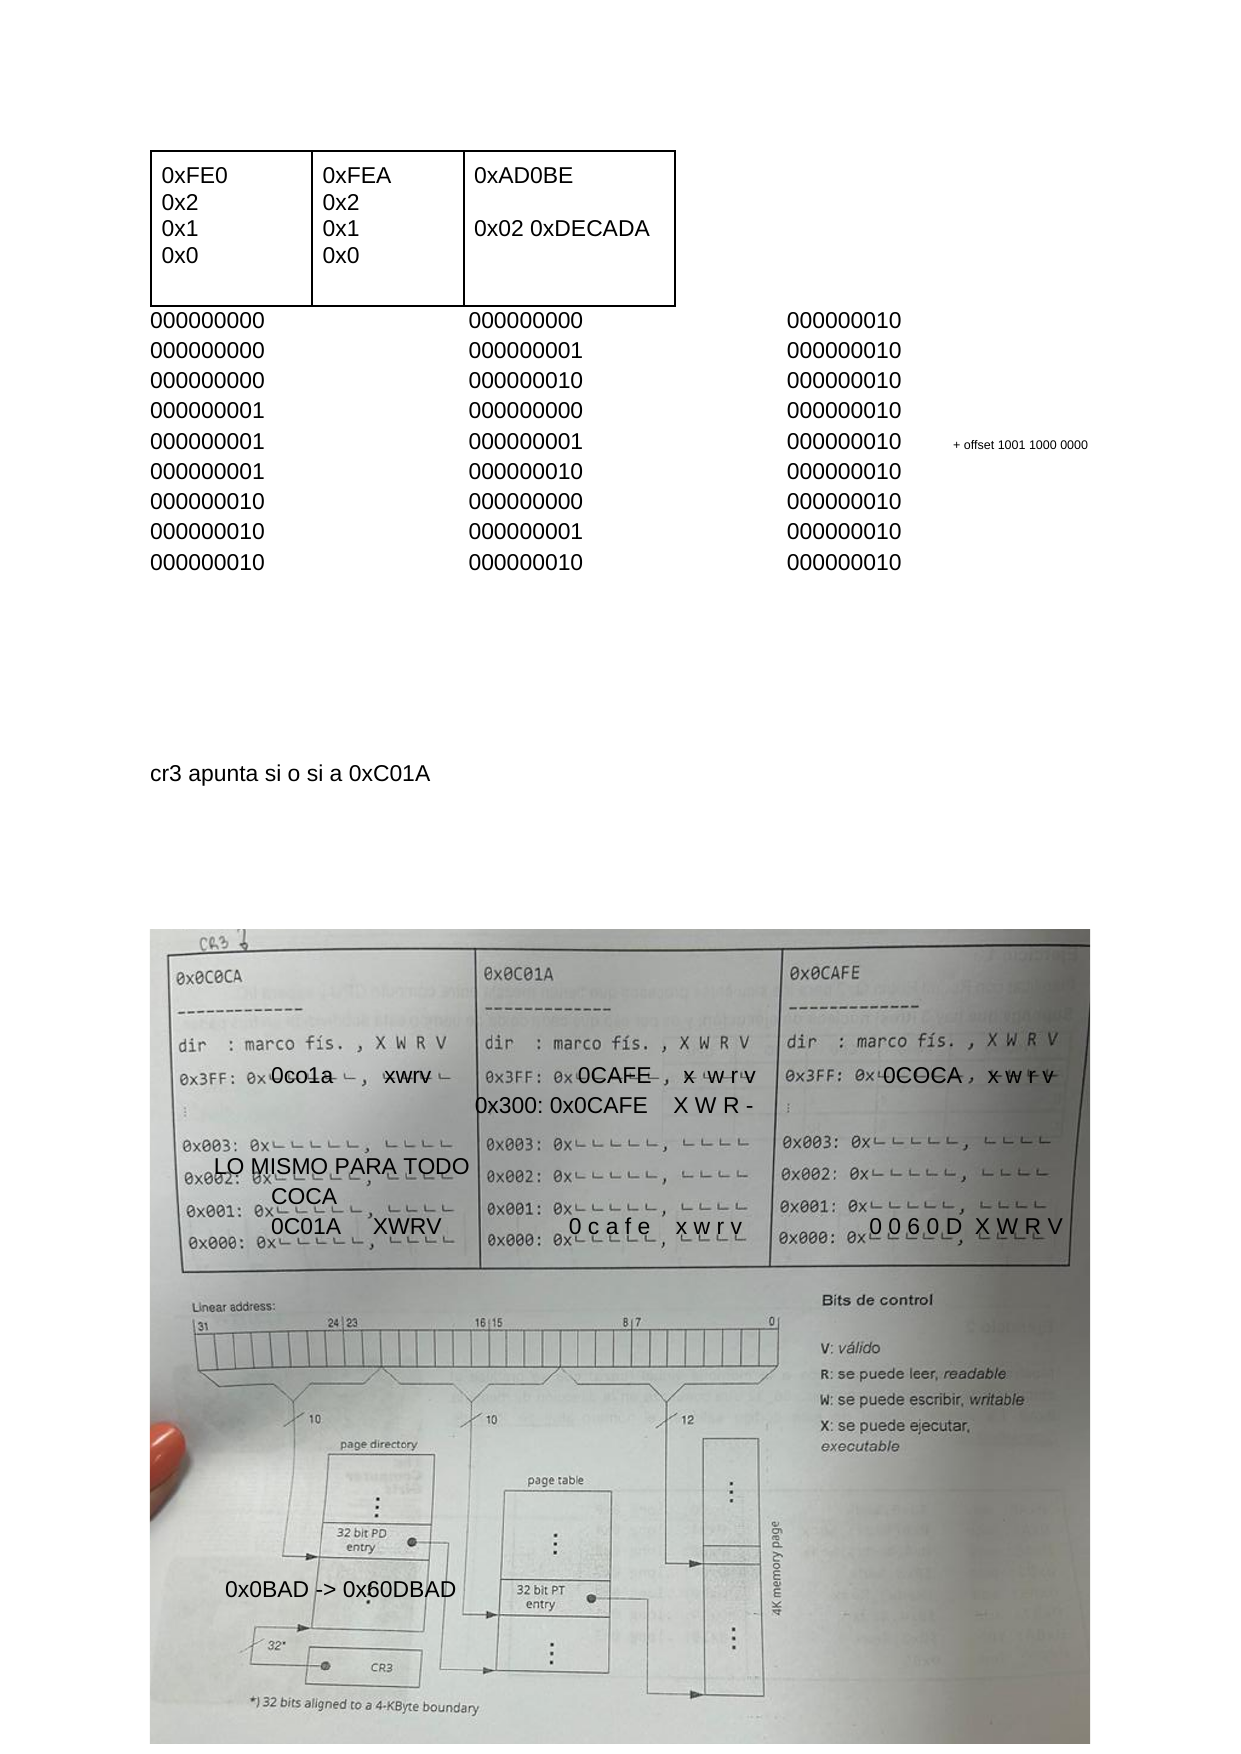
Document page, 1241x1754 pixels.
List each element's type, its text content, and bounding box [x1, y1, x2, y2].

text 0x300: 0x0CAFE X W R - [150, 1092, 1090, 1118]
text 000000001 000000001 000000010 + offset 1001 1000 0000 [150, 428, 1090, 454]
table_header 0xFE0 0x2 0x1 0x0 [152, 152, 311, 305]
text 000000010 000000010 000000010 [150, 548, 1090, 575]
text LO MISMO PARA TODO [150, 1153, 1090, 1179]
text 000000010 000000001 000000010 [150, 518, 1090, 544]
text 000000001 000000000 000000010 [150, 397, 1090, 424]
table_header 0xFEA 0x2 0x1 0x0 [313, 152, 463, 305]
text 0C01A XWRV 0 c a f e x w r v 0 0 6 0 D X W R V [150, 1213, 1090, 1239]
picture [149, 929, 1091, 1744]
text 000000001 000000010 000000010 [150, 458, 1090, 484]
text 000000000 000000000 000000010 [150, 307, 1090, 333]
text 0co1a xwrv 0CAFE x w r v 0COCA x w r v [150, 1062, 1090, 1088]
text 0x0BAD -> 0x60DBAD [150, 1576, 1090, 1602]
table_header 0xAD0BE 0x02 0xDECADA [465, 152, 674, 305]
text 000000010 000000000 000000010 [150, 488, 1090, 514]
text cr3 apunta si o si a 0xC01A [150, 760, 1090, 786]
text 000000000 000000010 000000010 [150, 367, 1090, 393]
text COCA [150, 1183, 1090, 1209]
text 000000000 000000001 000000010 [150, 337, 1090, 363]
